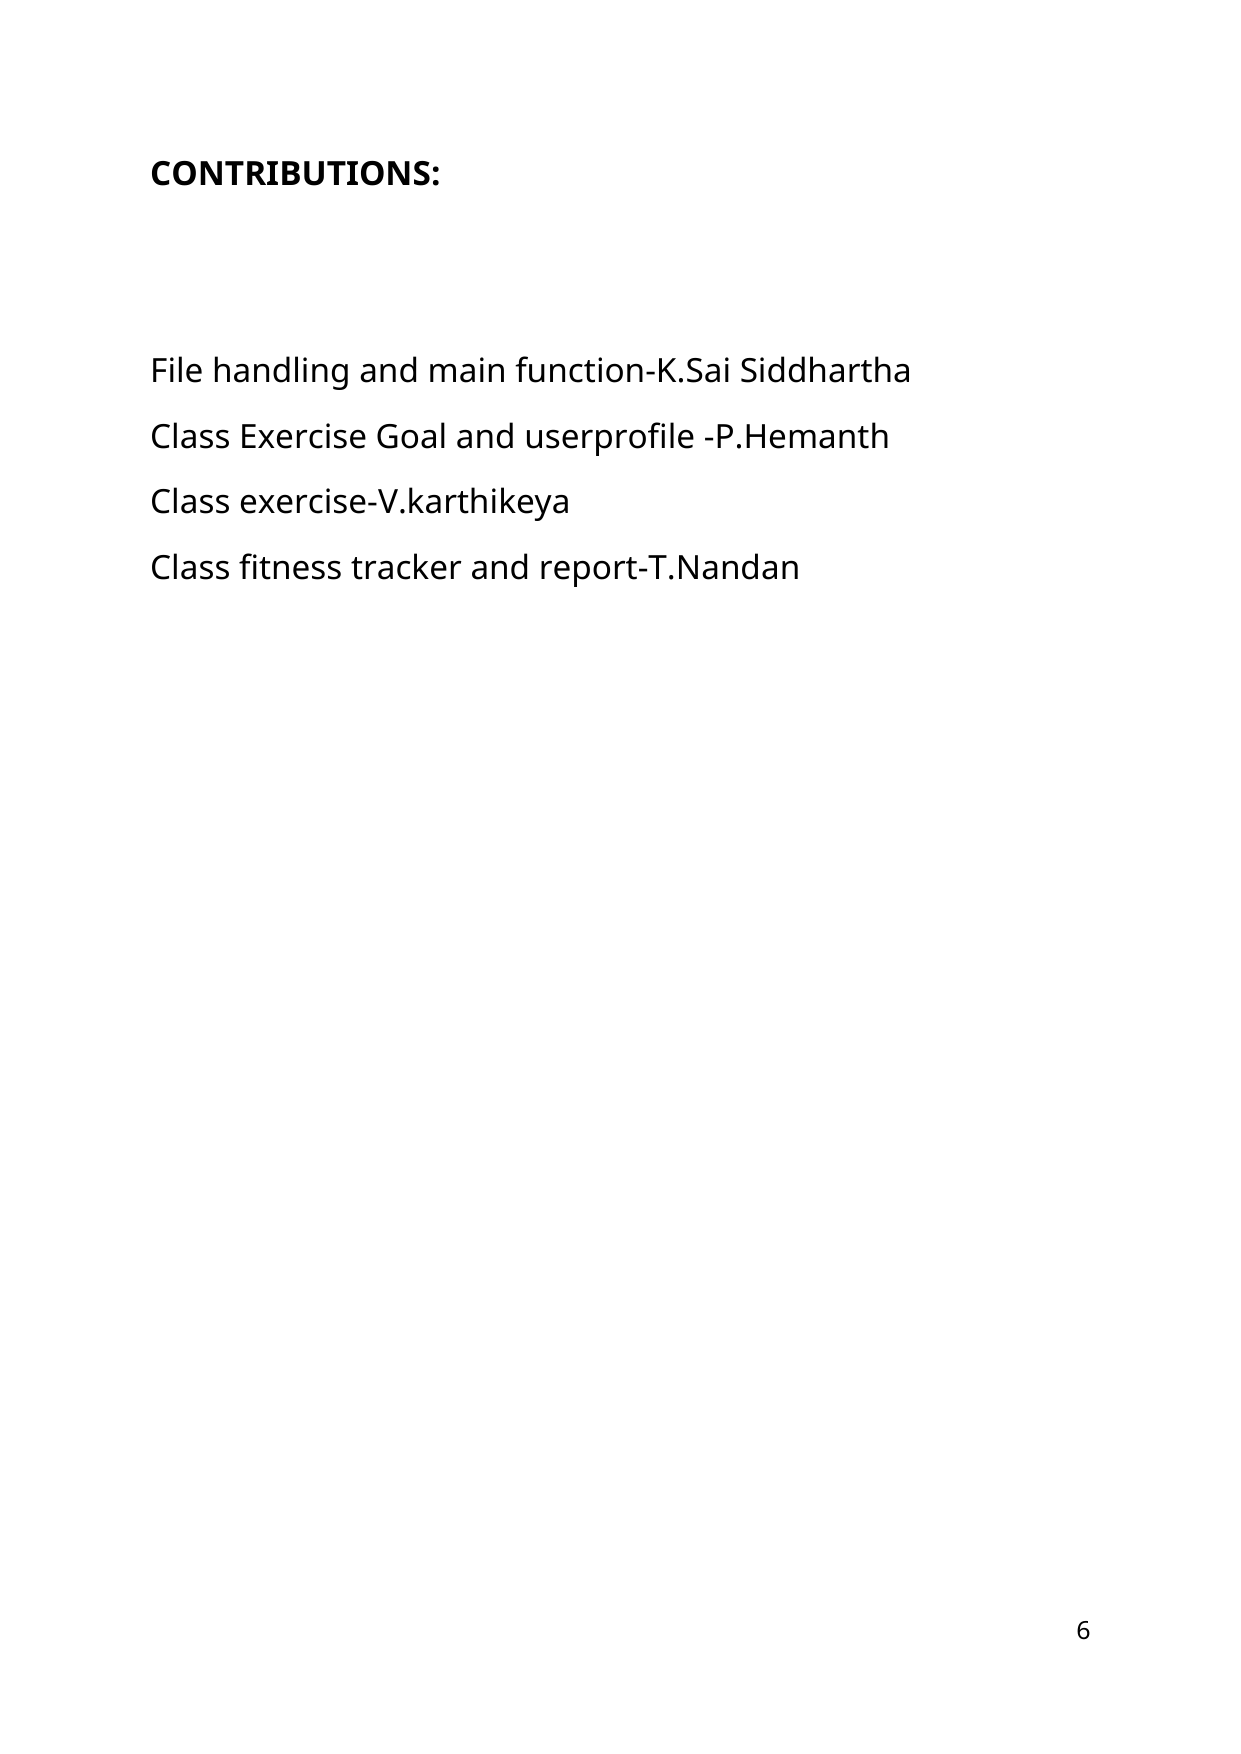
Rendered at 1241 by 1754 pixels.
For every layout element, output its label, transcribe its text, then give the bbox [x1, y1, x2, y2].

text Class Exercise Goal and userprofile -P.Hemanth [150, 412, 1090, 458]
text Class fitness tracker and report-T.Nandan [150, 544, 1090, 589]
text File handling and main function-K.Sai Siddhartha [150, 347, 1090, 392]
text Class exercise-V.karthikeya [150, 478, 1090, 523]
text CONTRIBUTIONS: [150, 150, 1090, 195]
